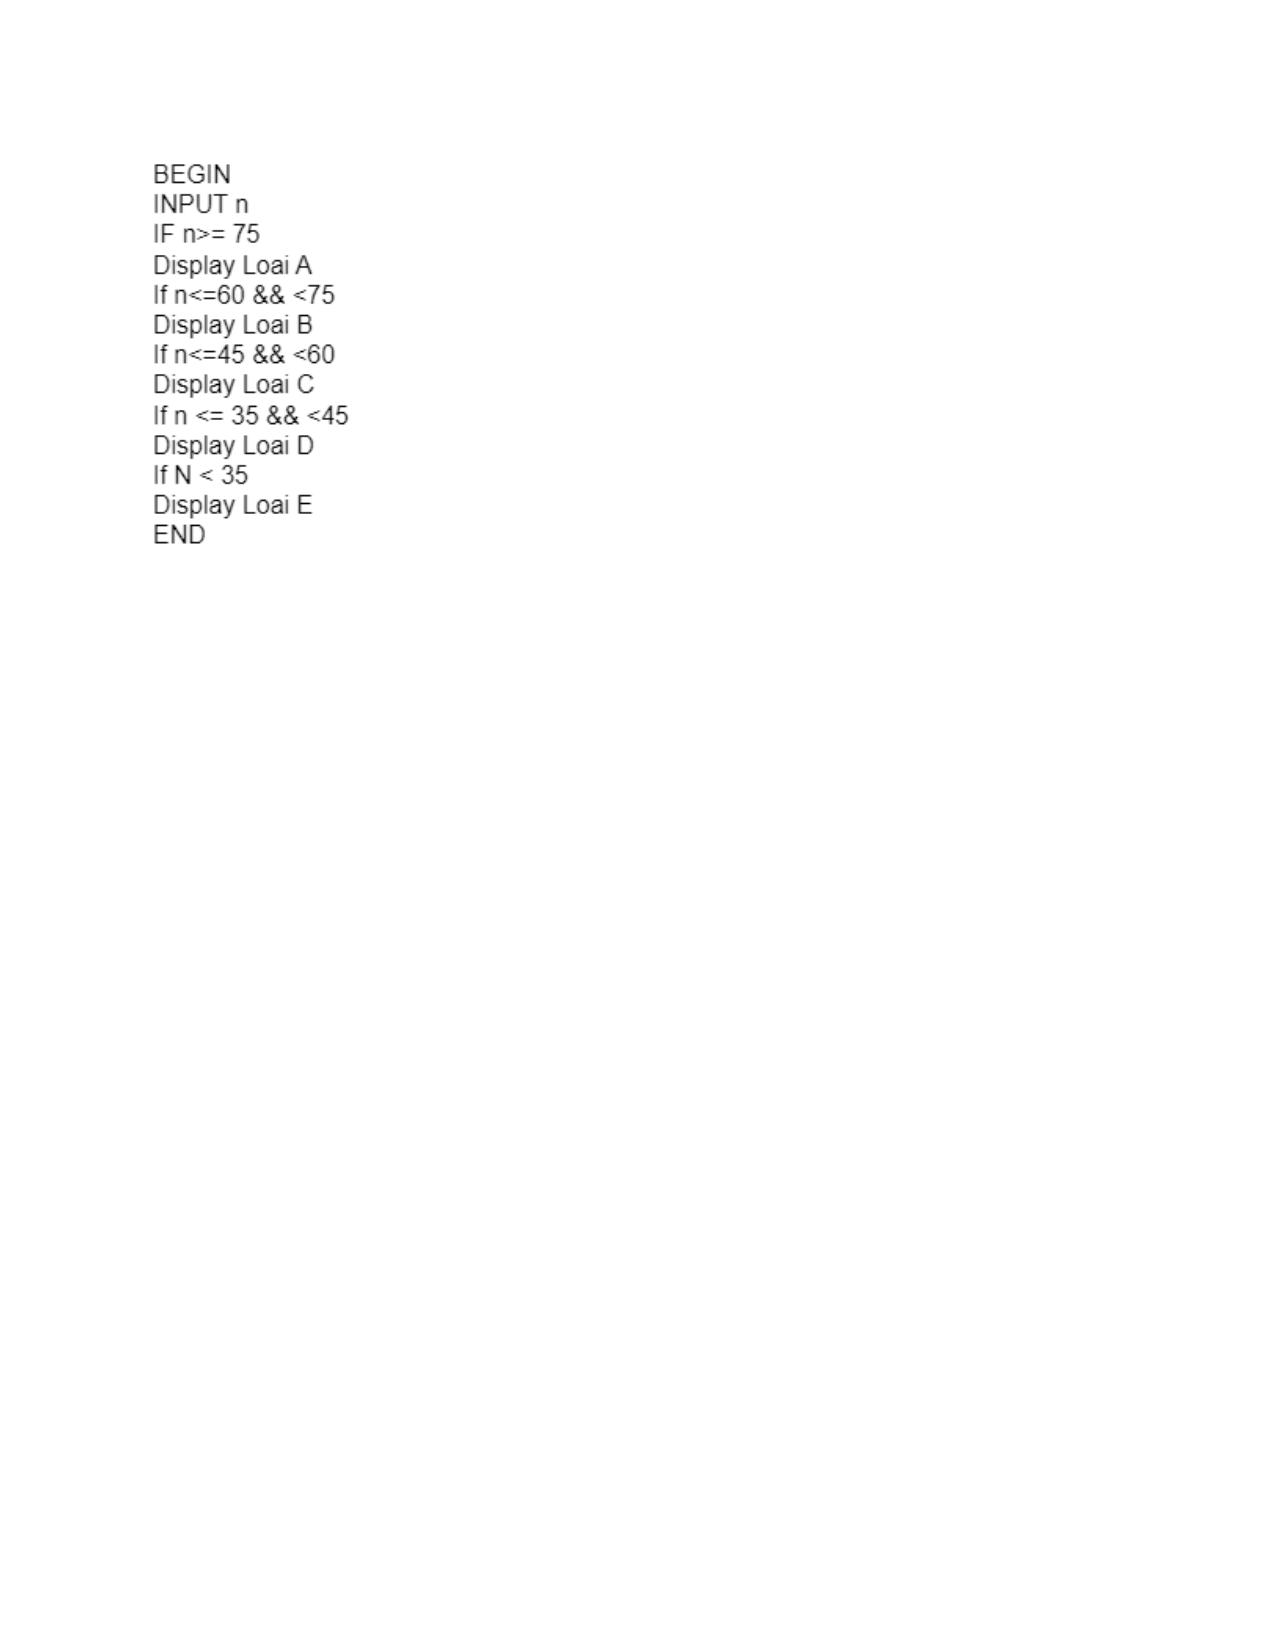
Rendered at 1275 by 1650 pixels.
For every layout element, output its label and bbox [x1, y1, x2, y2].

picture [150, 150, 354, 550]
